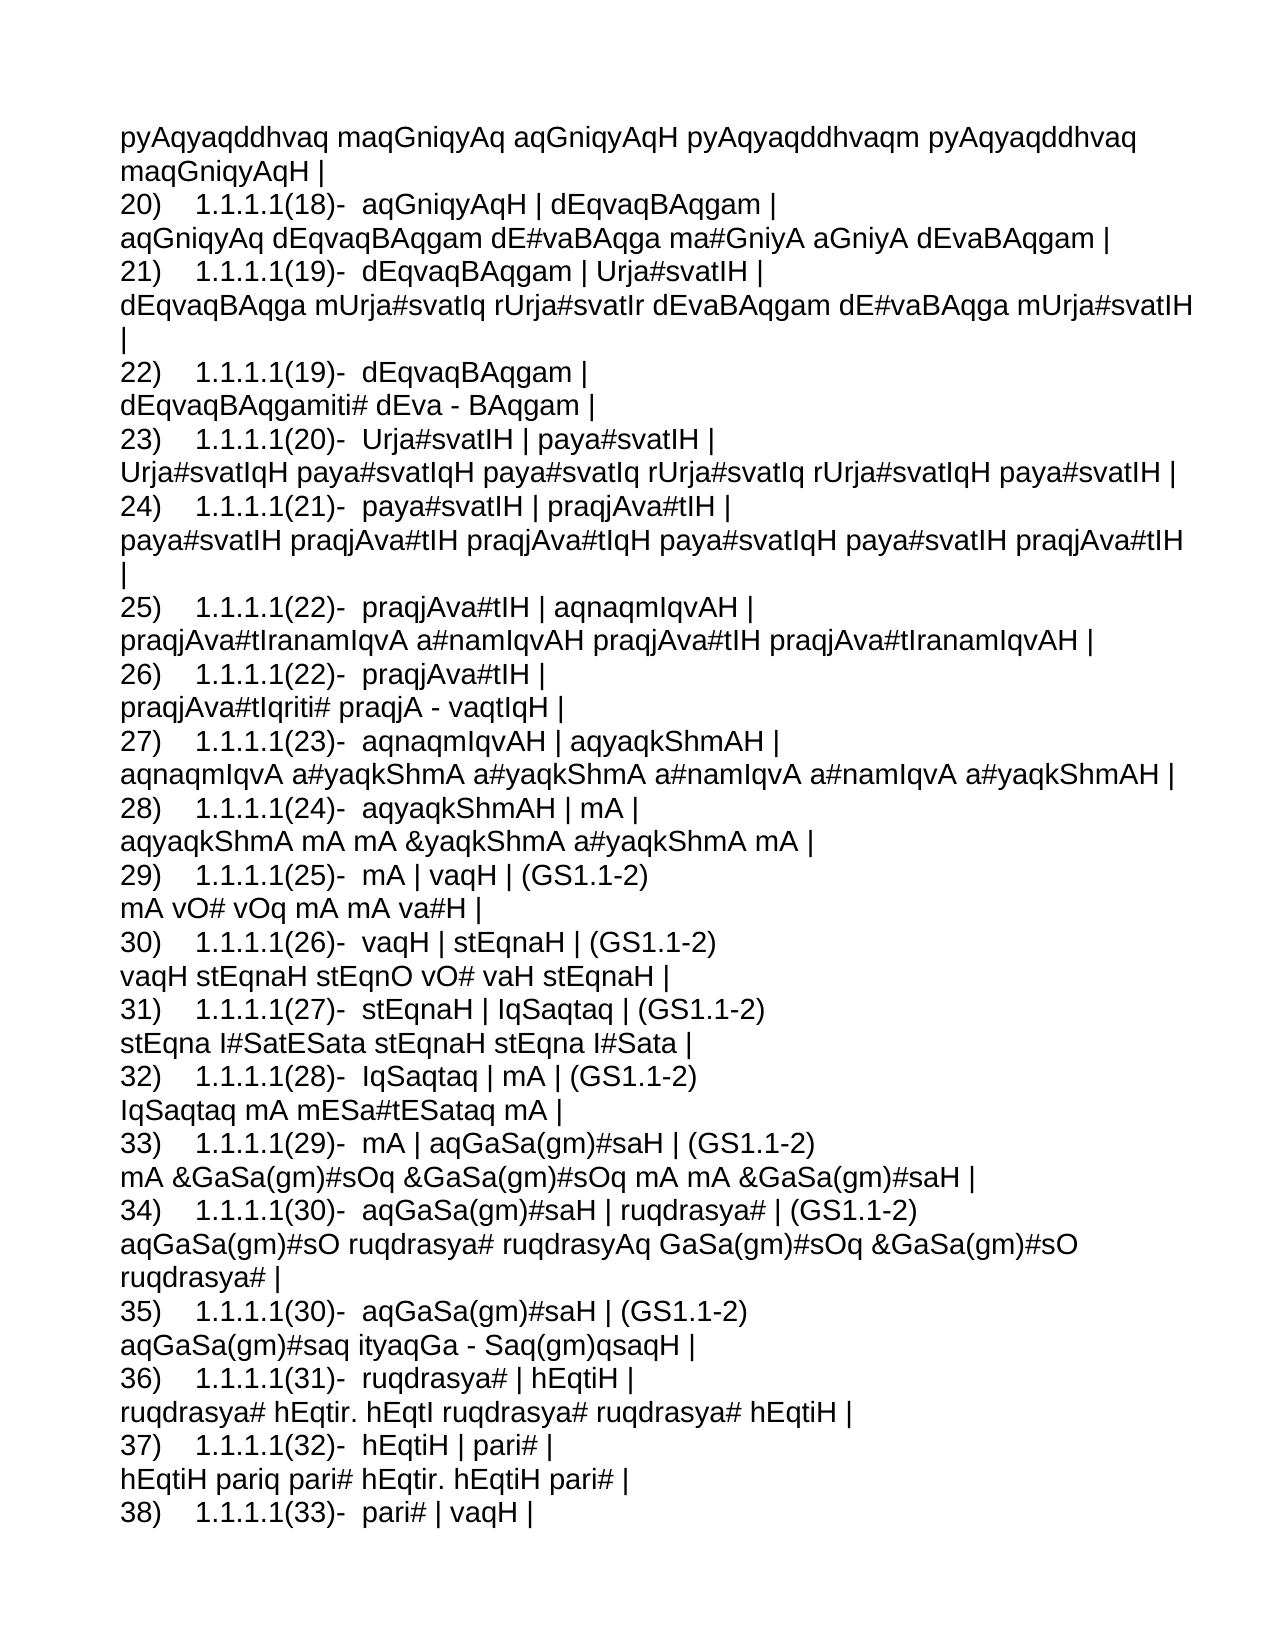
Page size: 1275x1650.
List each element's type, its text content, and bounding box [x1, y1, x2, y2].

text hEqtiH pariq pari# hEqtir. hEqtiH pari# | [120, 1462, 1200, 1495]
text 24) 1.1.1.1(21)- paya#svatIH | praqjAva#tIH | [120, 489, 1200, 522]
text mA &GaSa(gm)#sOq &GaSa(gm)#sOq mA mA &GaSa(gm)#saH | [120, 1160, 1200, 1193]
text 35) 1.1.1.1(30)- aqGaSa(gm)#saH | (GS1.1-2) [120, 1294, 1200, 1327]
text dEqvaqBAqgamiti# dEva - BAqgam | [120, 388, 1200, 422]
text IqSaqtaq mA mESa#tESataq mA | [120, 1093, 1200, 1126]
text paya#svatIH praqjAva#tIH praqjAva#tIqH paya#svatIqH paya#svatIH praqjAva#tIH | [120, 522, 1200, 589]
text 32) 1.1.1.1(28)- IqSaqtaq | mA | (GS1.1-2) [120, 1059, 1200, 1093]
text ruqdrasya# hEqtir. hEqtI ruqdrasya# ruqdrasya# hEqtiH | [120, 1394, 1200, 1428]
text 21) 1.1.1.1(19)- dEqvaqBAqgam | Urja#svatIH | [120, 254, 1200, 288]
text 25) 1.1.1.1(22)- praqjAva#tIH | aqnaqmIqvAH | [120, 589, 1200, 623]
text 36) 1.1.1.1(31)- ruqdrasya# | hEqtiH | [120, 1361, 1200, 1394]
text praqjAva#tIranamIqvA a#namIqvAH praqjAva#tIH praqjAva#tIranamIqvAH | [120, 623, 1200, 657]
text 23) 1.1.1.1(20)- Urja#svatIH | paya#svatIH | [120, 422, 1200, 455]
text 38) 1.1.1.1(33)- pari# | vaqH | [120, 1495, 1200, 1529]
text aqGniqyAq dEqvaqBAqgam dE#vaBAqga ma#GniyA aGniyA dEvaBAqgam | [120, 221, 1200, 254]
text 33) 1.1.1.1(29)- mA | aqGaSa(gm)#saH | (GS1.1-2) [120, 1126, 1200, 1160]
text 26) 1.1.1.1(22)- praqjAva#tIH | [120, 657, 1200, 690]
text 30) 1.1.1.1(26)- vaqH | stEqnaH | (GS1.1-2) [120, 925, 1200, 958]
text mA vO# vOq mA mA va#H | [120, 891, 1200, 925]
text 27) 1.1.1.1(23)- aqnaqmIqvAH | aqyaqkShmAH | [120, 724, 1200, 757]
text stEqna I#SatESata stEqnaH stEqna I#Sata | [120, 1026, 1200, 1059]
text vaqH stEqnaH stEqnO vO# vaH stEqnaH | [120, 958, 1200, 992]
text 31) 1.1.1.1(27)- stEqnaH | IqSaqtaq | (GS1.1-2) [120, 992, 1200, 1026]
text aqnaqmIqvA a#yaqkShmA a#yaqkShmA a#namIqvA a#namIqvA a#yaqkShmAH | [120, 757, 1200, 791]
text 29) 1.1.1.1(25)- mA | vaqH | (GS1.1-2) [120, 858, 1200, 891]
text aqGaSa(gm)#saq ityaqGa - Saq(gm)qsaqH | [120, 1327, 1200, 1361]
text 28) 1.1.1.1(24)- aqyaqkShmAH | mA | [120, 791, 1200, 824]
text 22) 1.1.1.1(19)- dEqvaqBAqgam | [120, 355, 1200, 388]
text 37) 1.1.1.1(32)- hEqtiH | pari# | [120, 1428, 1200, 1462]
text 34) 1.1.1.1(30)- aqGaSa(gm)#saH | ruqdrasya# | (GS1.1-2) [120, 1193, 1200, 1227]
text pyAqyaqddhvaq maqGniqyAq aqGniqyAqH pyAqyaqddhvaqm pyAqyaqddhvaq maqGniqyAqH | [120, 120, 1200, 187]
text aqyaqkShmA mA mA &yaqkShmA a#yaqkShmA mA | [120, 824, 1200, 858]
text praqjAva#tIqriti# praqjA - vaqtIqH | [120, 690, 1200, 724]
text dEqvaqBAqga mUrja#svatIq rUrja#svatIr dEvaBAqgam dE#vaBAqga mUrja#svatIH | [120, 288, 1200, 355]
text 20) 1.1.1.1(18)- aqGniqyAqH | dEqvaqBAqgam | [120, 187, 1200, 221]
text Urja#svatIqH paya#svatIqH paya#svatIq rUrja#svatIq rUrja#svatIqH paya#svatIH | [120, 455, 1200, 489]
text aqGaSa(gm)#sO ruqdrasya# ruqdrasyAq GaSa(gm)#sOq &GaSa(gm)#sO ruqdrasya# | [120, 1227, 1200, 1294]
